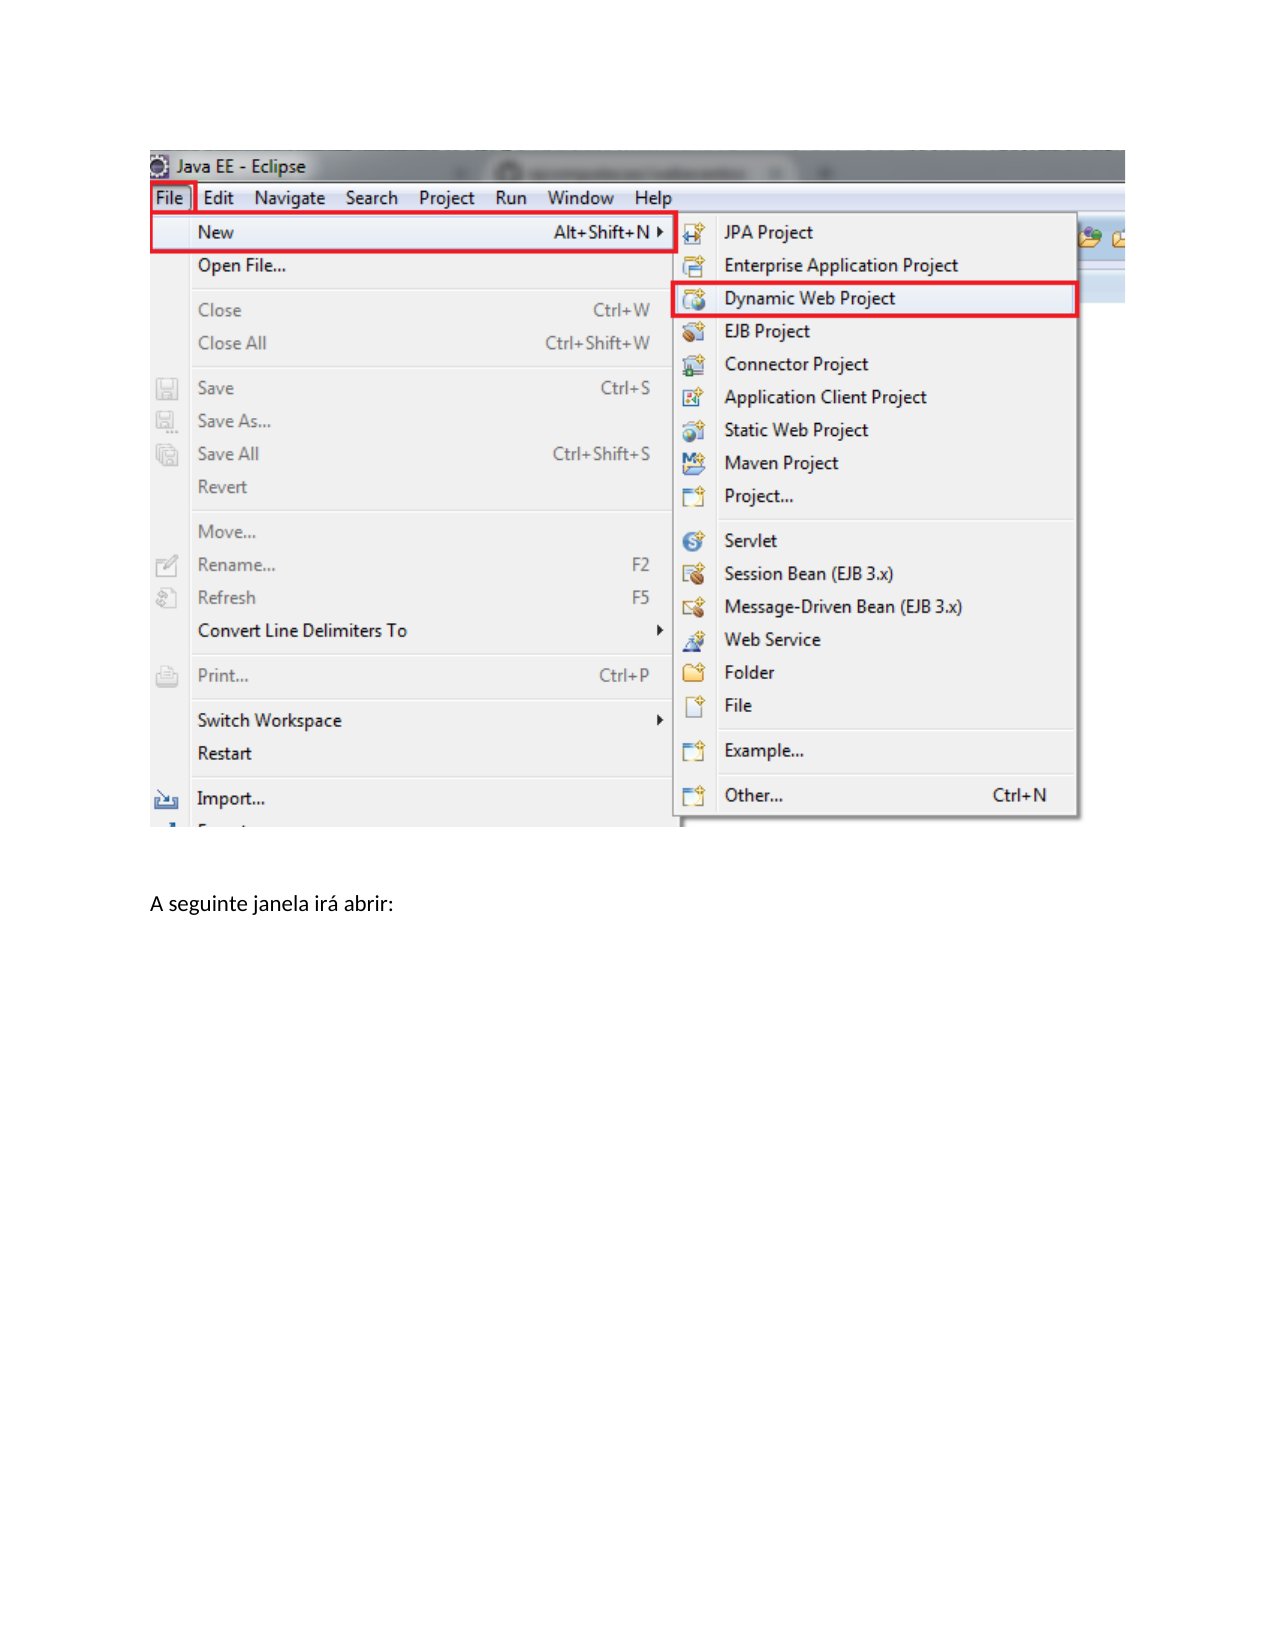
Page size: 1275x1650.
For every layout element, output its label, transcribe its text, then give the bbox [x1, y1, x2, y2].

list A seguinte janela irá abrir: [150, 889, 1125, 917]
picture [150, 150, 1125, 827]
